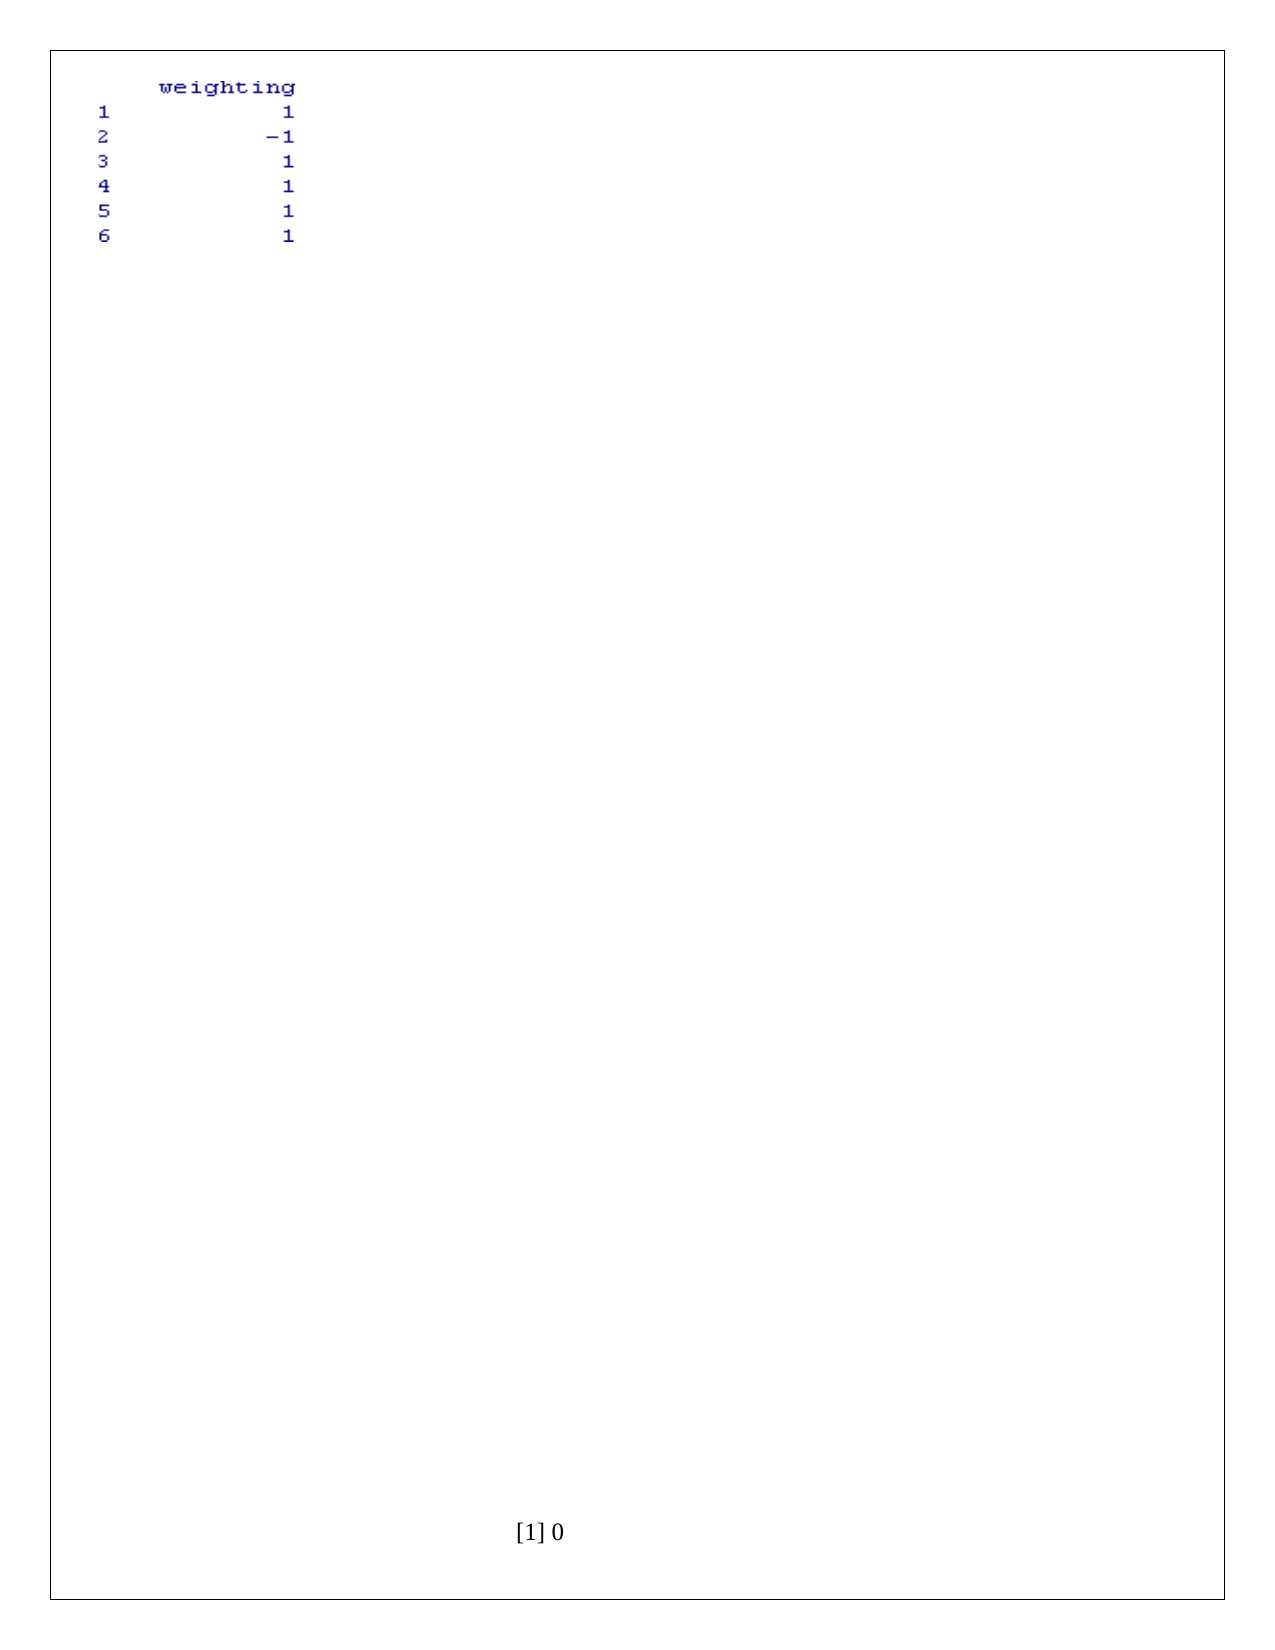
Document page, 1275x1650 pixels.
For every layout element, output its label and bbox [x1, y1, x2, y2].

picture [98, 81, 296, 242]
